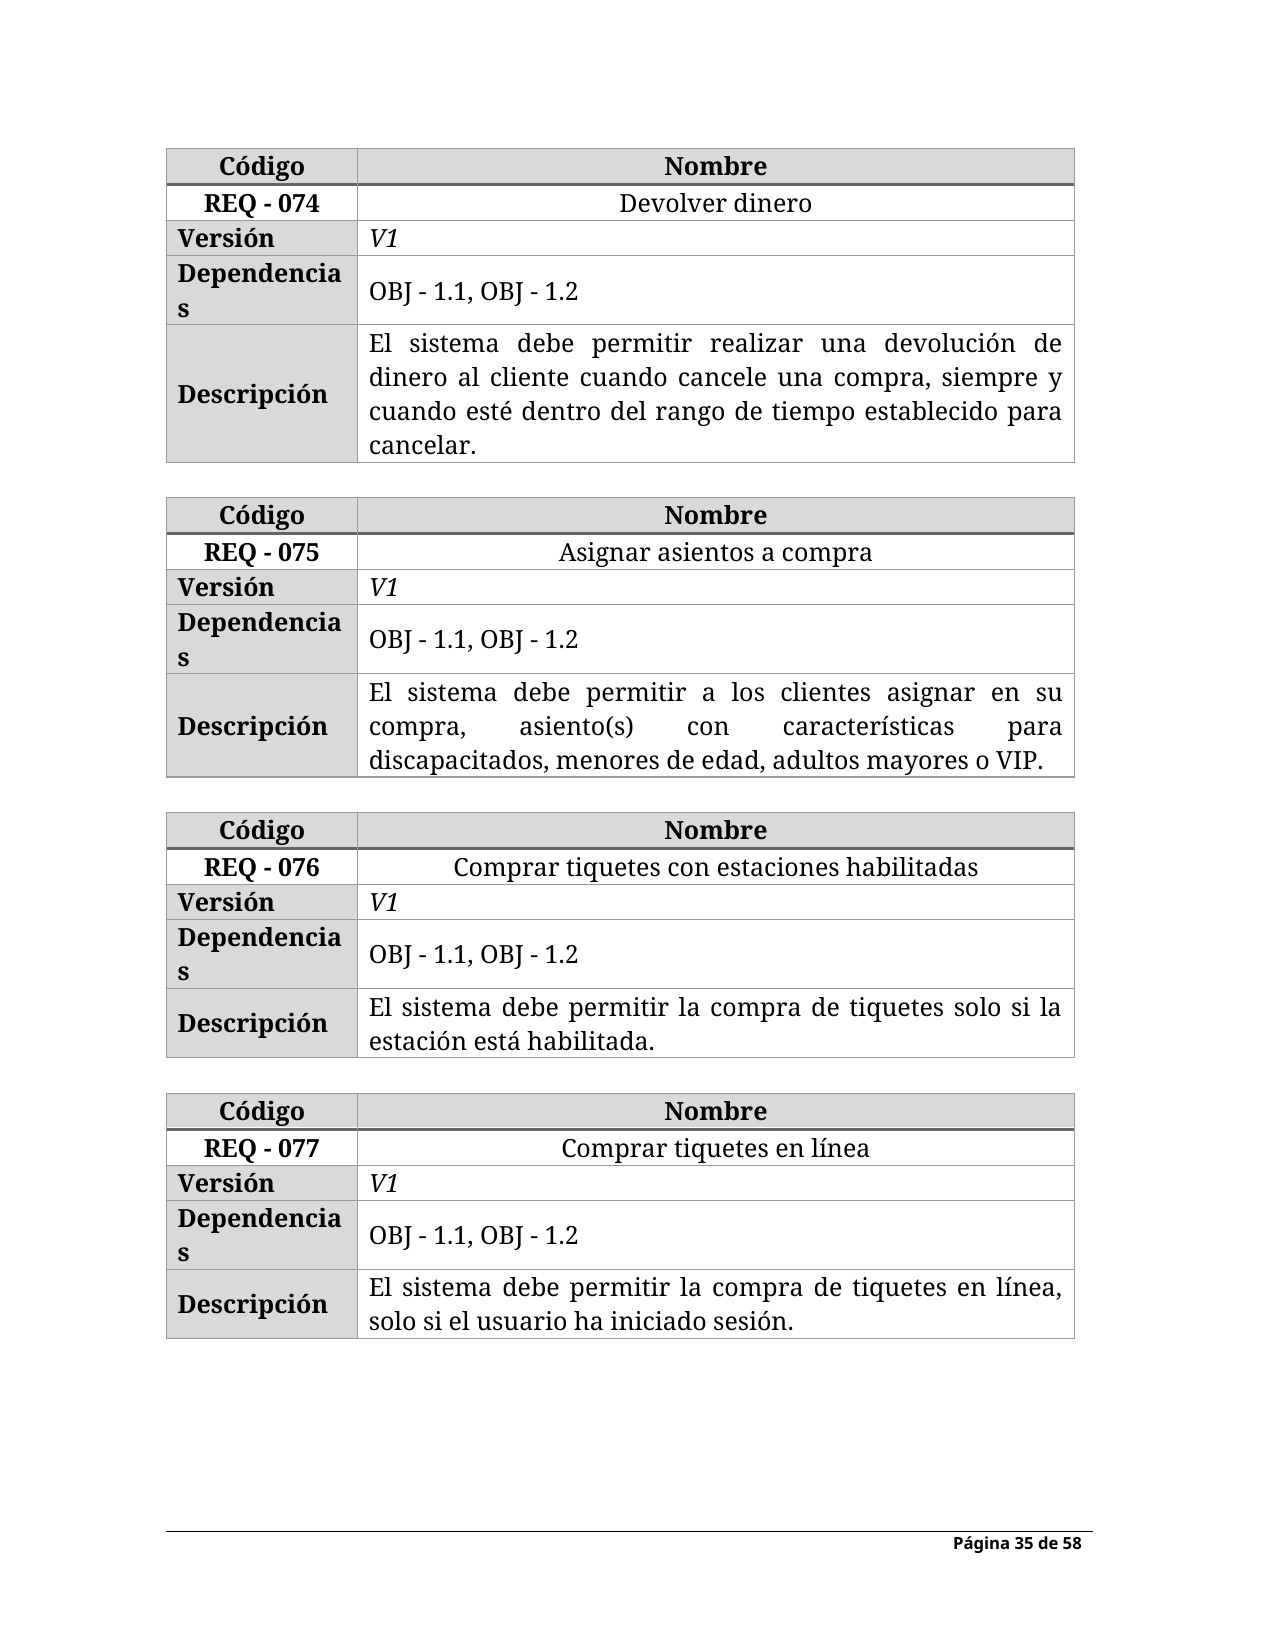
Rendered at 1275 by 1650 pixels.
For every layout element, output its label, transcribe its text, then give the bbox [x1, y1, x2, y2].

table_cell REQ - 074 [167, 186, 357, 220]
table_cell Dependencias [167, 1201, 357, 1269]
table_cell Versión [167, 570, 357, 604]
table_cell El sistema debe permitir la compra de tiquetes solo si la estación está habilitada. [358, 989, 1074, 1057]
table_cell Descripción [167, 989, 357, 1057]
table_cell Versión [167, 221, 357, 255]
table_header Código [167, 149, 357, 183]
table_cell Descripción [167, 1270, 357, 1338]
table_cell OBJ - 1.1, OBJ - 1.2 [358, 1201, 1074, 1269]
table_header Nombre [358, 149, 1074, 183]
table_cell Dependencias [167, 605, 357, 673]
table_cell REQ - 076 [167, 850, 357, 884]
table_cell V1 [358, 570, 1074, 604]
table_cell El sistema debe permitir a los clientes asignar en su compra, asiento(s) con características para discapacitados, menores de edad, adultos mayores o VIP. [358, 674, 1074, 776]
table_header Código [167, 813, 357, 847]
table_cell REQ - 075 [167, 535, 357, 569]
table_cell Descripción [167, 325, 357, 462]
table_cell Dependencias [167, 920, 357, 988]
table_cell REQ - 077 [167, 1131, 357, 1165]
table_cell El sistema debe permitir realizar una devolución de dinero al cliente cuando cancele una compra, siempre y cuando esté dentro del rango de tiempo establecido para cancelar. [358, 325, 1074, 462]
table_cell Comprar tiquetes en línea [358, 1131, 1074, 1165]
table_header Nombre [358, 813, 1074, 847]
table_cell V1 [358, 885, 1074, 919]
table_cell OBJ - 1.1, OBJ - 1.2 [358, 256, 1074, 324]
table_cell Devolver dinero [358, 186, 1074, 220]
table_header Código [167, 1094, 357, 1127]
table_cell Versión [167, 1166, 357, 1200]
table_cell Asignar asientos a compra [358, 535, 1074, 569]
table_cell Comprar tiquetes con estaciones habilitadas [358, 850, 1074, 884]
table_cell Dependencias [167, 256, 357, 324]
table_cell OBJ - 1.1, OBJ - 1.2 [358, 605, 1074, 673]
table_cell Versión [167, 885, 357, 919]
table_header Nombre [358, 1094, 1074, 1127]
table_header Nombre [358, 498, 1074, 532]
table_cell Descripción [167, 674, 357, 776]
table_cell El sistema debe permitir la compra de tiquetes en línea, solo si el usuario ha iniciado sesión. [358, 1270, 1074, 1338]
table_header Código [167, 498, 357, 532]
table_cell OBJ - 1.1, OBJ - 1.2 [358, 920, 1074, 988]
table_cell V1 [358, 1166, 1074, 1200]
table_cell V1 [358, 221, 1074, 255]
